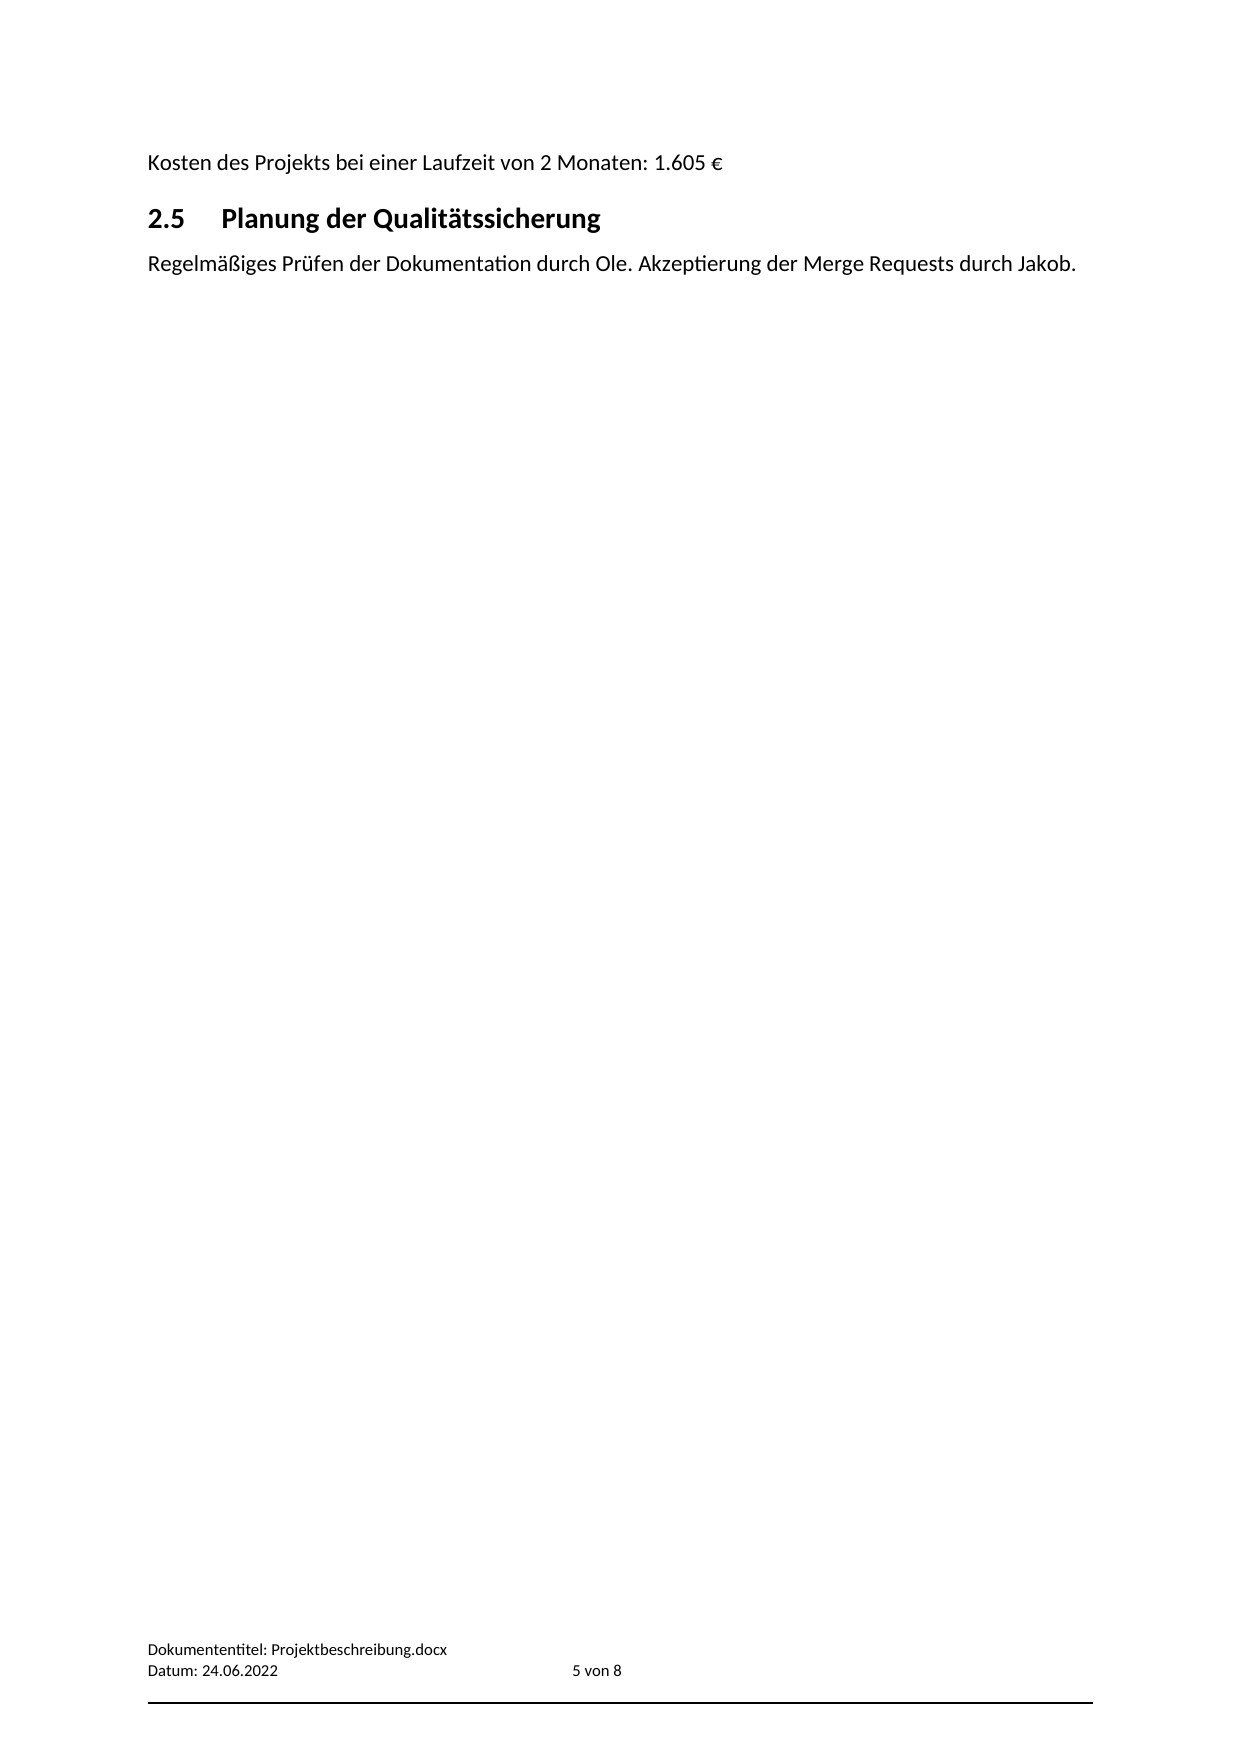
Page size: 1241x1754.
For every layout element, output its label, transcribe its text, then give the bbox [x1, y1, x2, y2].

text Regelmäßiges Prüfen der Dokumentation durch Ole. Akzeptierung der Merge Requests durch Jakob. [148, 249, 1093, 277]
subtitle Planung der Qualitätssicherung [148, 201, 1093, 236]
text Kosten des Projekts bei einer Laufzeit von 2 Monaten: 1.605 € [148, 148, 1093, 176]
